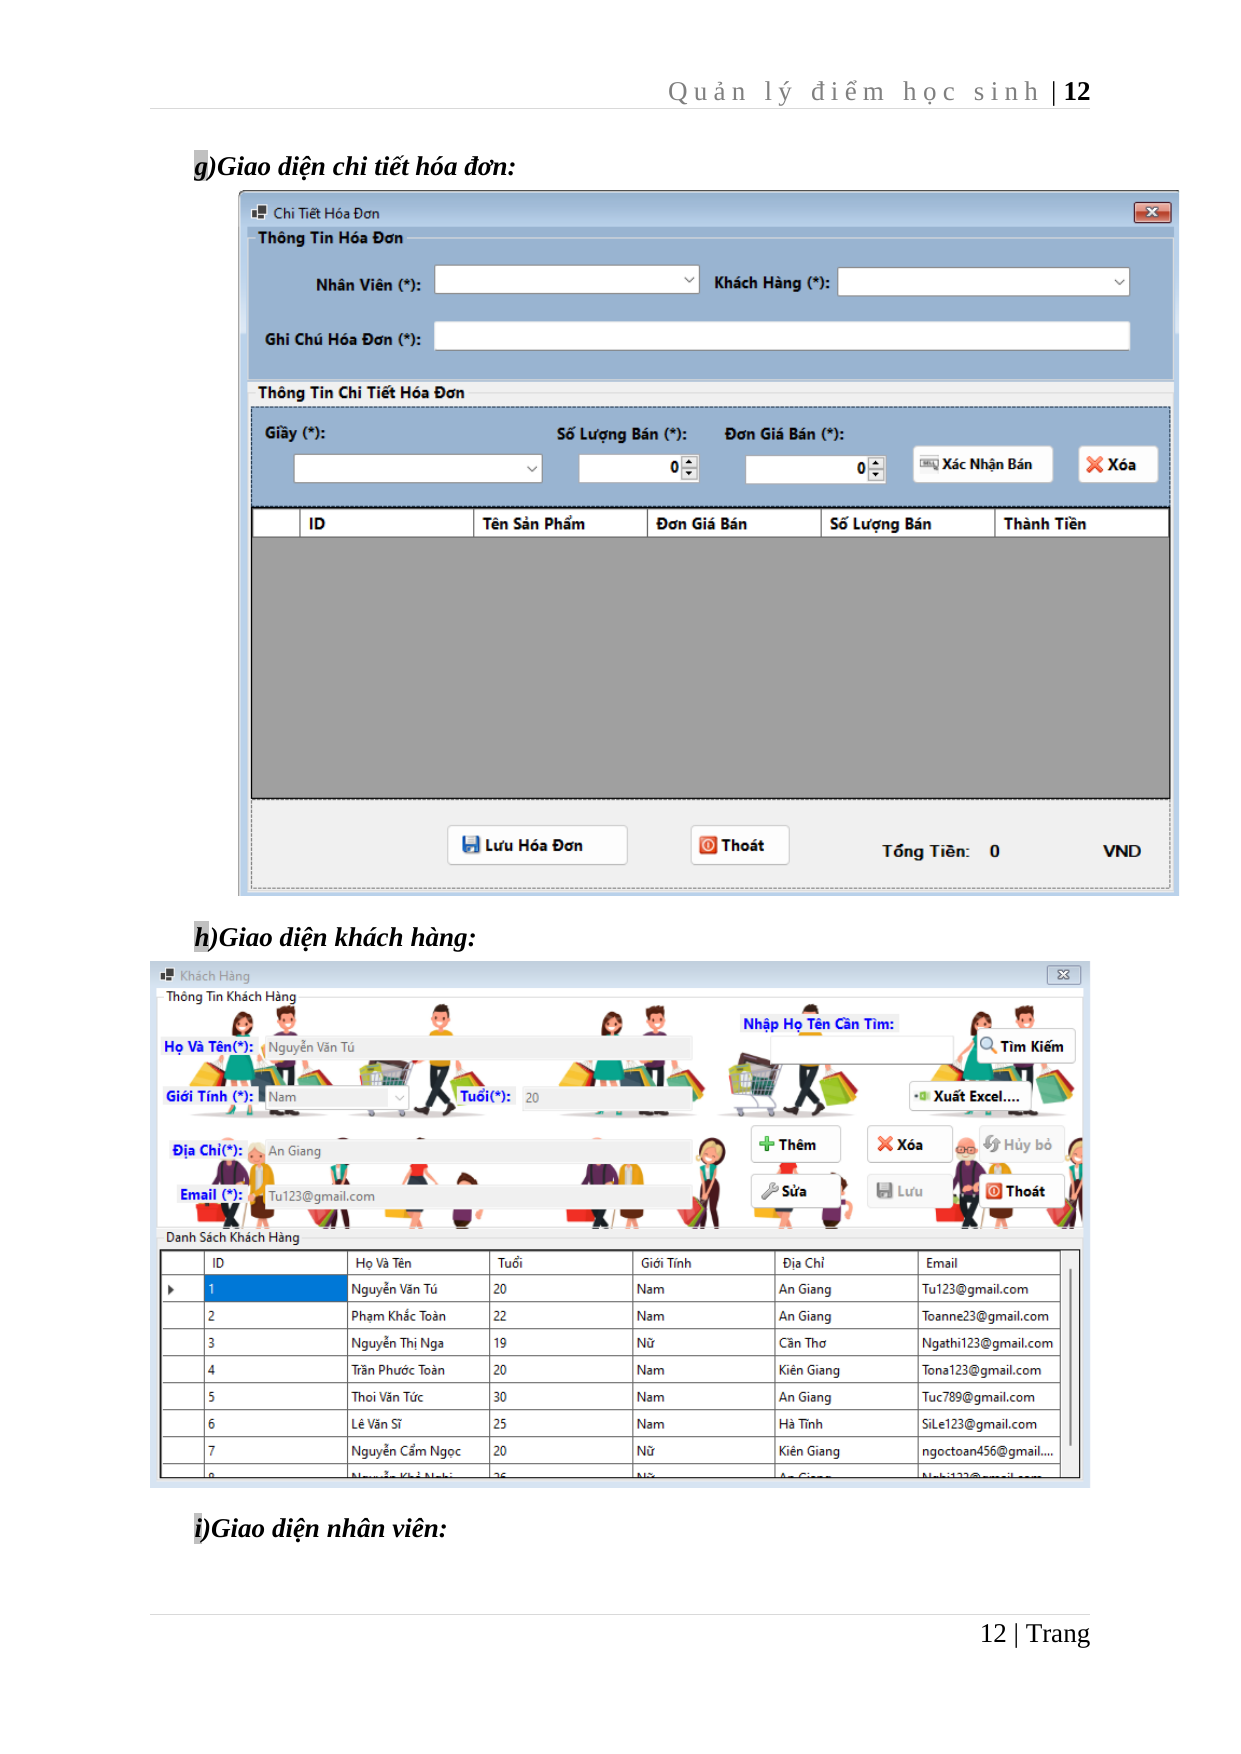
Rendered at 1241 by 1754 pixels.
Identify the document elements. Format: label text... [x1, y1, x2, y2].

picture [150, 961, 1091, 1488]
subtitle g)Giao diện chi tiết hóa đơn: [208, 150, 1090, 181]
subtitle i)Giao diện nhân viên: [202, 1513, 1090, 1544]
subtitle h)Giao diện khách hàng: [209, 921, 1090, 952]
picture [238, 190, 1180, 896]
